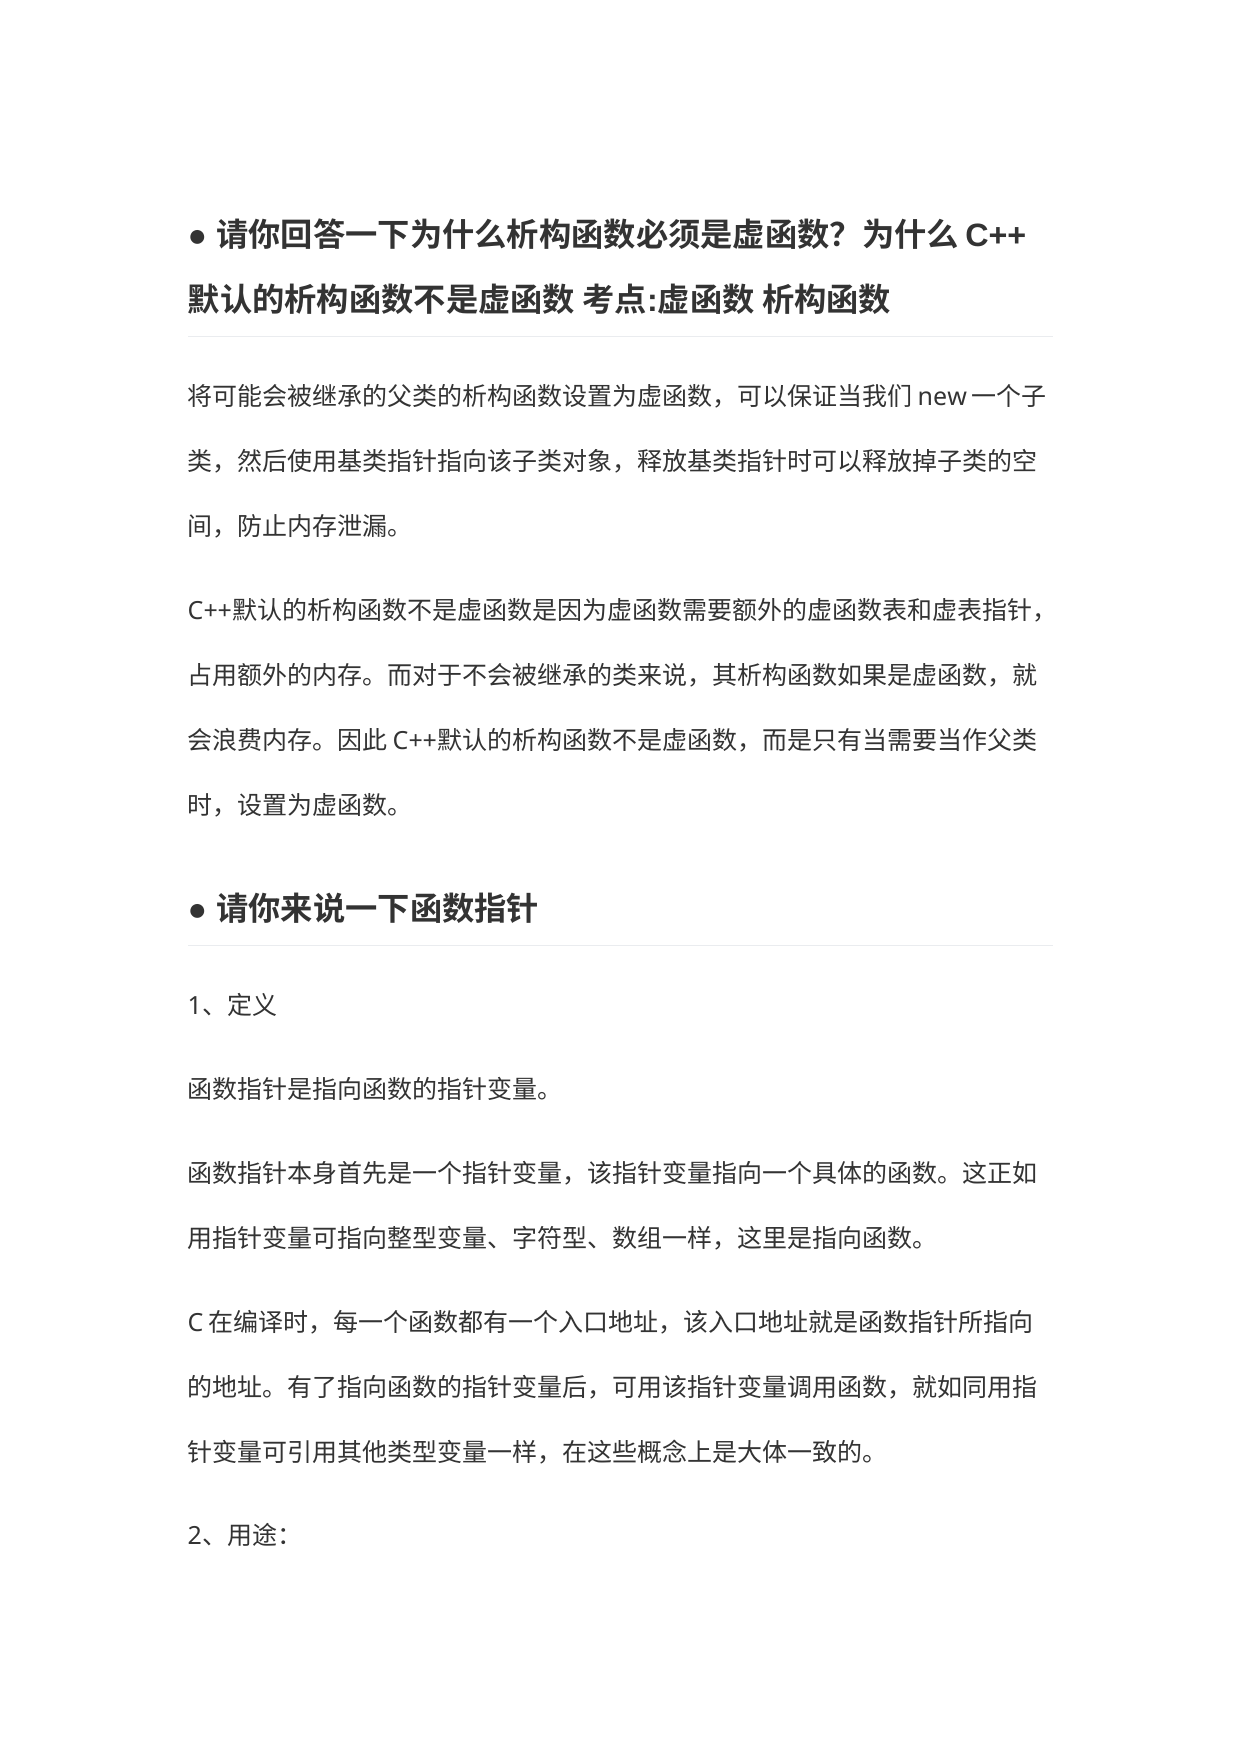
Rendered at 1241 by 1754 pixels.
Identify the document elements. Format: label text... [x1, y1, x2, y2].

text 1、定义 [187, 971, 1053, 1036]
subtitle ● 请你回答一下为什么析构函数必须是虚函数？为什么C++默认的析构函数不是虚函数 考点:虚函数 析构函数 [187, 199, 1053, 337]
text 函数指针是指向函数的指针变量。 [187, 1055, 1053, 1120]
text 2、用途： [187, 1501, 1053, 1566]
text C在编译时，每一个函数都有一个入口地址，该入口地址就是函数指针所指向的地址。有了指向函数的指针变量后，可用该指针变量调用函数，就如同用指针变量可引用其他类型变量一样，在这些概念上是大体一致的。 [187, 1288, 1053, 1483]
text C++默认的析构函数不是虚函数是因为虚函数需要额外的虚函数表和虚表指针，占用额外的内存。而对于不会被继承的类来说，其析构函数如果是虚函数，就会浪费内存。因此C++默认的析构函数不是虚函数，而是只有当需要当作父类时，设置为虚函数。 [187, 576, 1053, 836]
subtitle ● 请你来说一下函数指针 [187, 873, 1053, 946]
text 函数指针本身首先是一个指针变量，该指针变量指向一个具体的函数。这正如用指针变量可指向整型变量、字符型、数组一样，这里是指向函数。 [187, 1139, 1053, 1269]
text 将可能会被继承的父类的析构函数设置为虚函数，可以保证当我们new一个子类，然后使用基类指针指向该子类对象，释放基类指针时可以释放掉子类的空间，防止内存泄漏。 [187, 362, 1053, 557]
